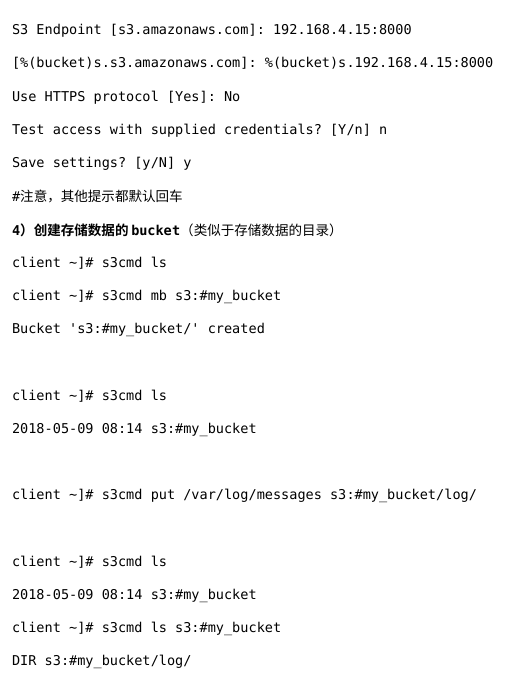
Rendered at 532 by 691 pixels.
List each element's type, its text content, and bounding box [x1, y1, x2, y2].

text [%(bucket)s.s3.amazonaws.com]: %(bucket)s.192.168.4.15:8000 [12, 46, 520, 79]
text Test access with supplied credentials? [Y/n] n [12, 113, 520, 146]
text client ~]# s3cmd ls [12, 246, 520, 279]
text client ~]# s3cmd ls s3:#my_bucket [12, 611, 520, 644]
text 2018-05-09 08:14 s3:#my_bucket [12, 578, 520, 611]
text client ~]# s3cmd ls [12, 379, 520, 412]
text Use HTTPS protocol [Yes]: No [12, 79, 520, 113]
text client ~]# s3cmd mb s3:#my_bucket [12, 279, 520, 312]
text Bucket 's3:#my_bucket/' created [12, 312, 520, 345]
text S3 Endpoint [s3.amazonaws.com]: 192.168.4.15:8000 [12, 13, 520, 46]
text Save settings? [y/N] y [12, 146, 520, 179]
text 4）创建存储数据的bucket（类似于存储数据的目录） [12, 212, 520, 246]
text 2018-05-09 08:14 s3:#my_bucket [12, 412, 520, 445]
text client ~]# s3cmd put /var/log/messages s3:#my_bucket/log/ [12, 478, 520, 512]
text client ~]# s3cmd ls [12, 545, 520, 578]
text DIR s3:#my_bucket/log/ [12, 644, 520, 678]
text #注意，其他提示都默认回车 [12, 179, 520, 212]
